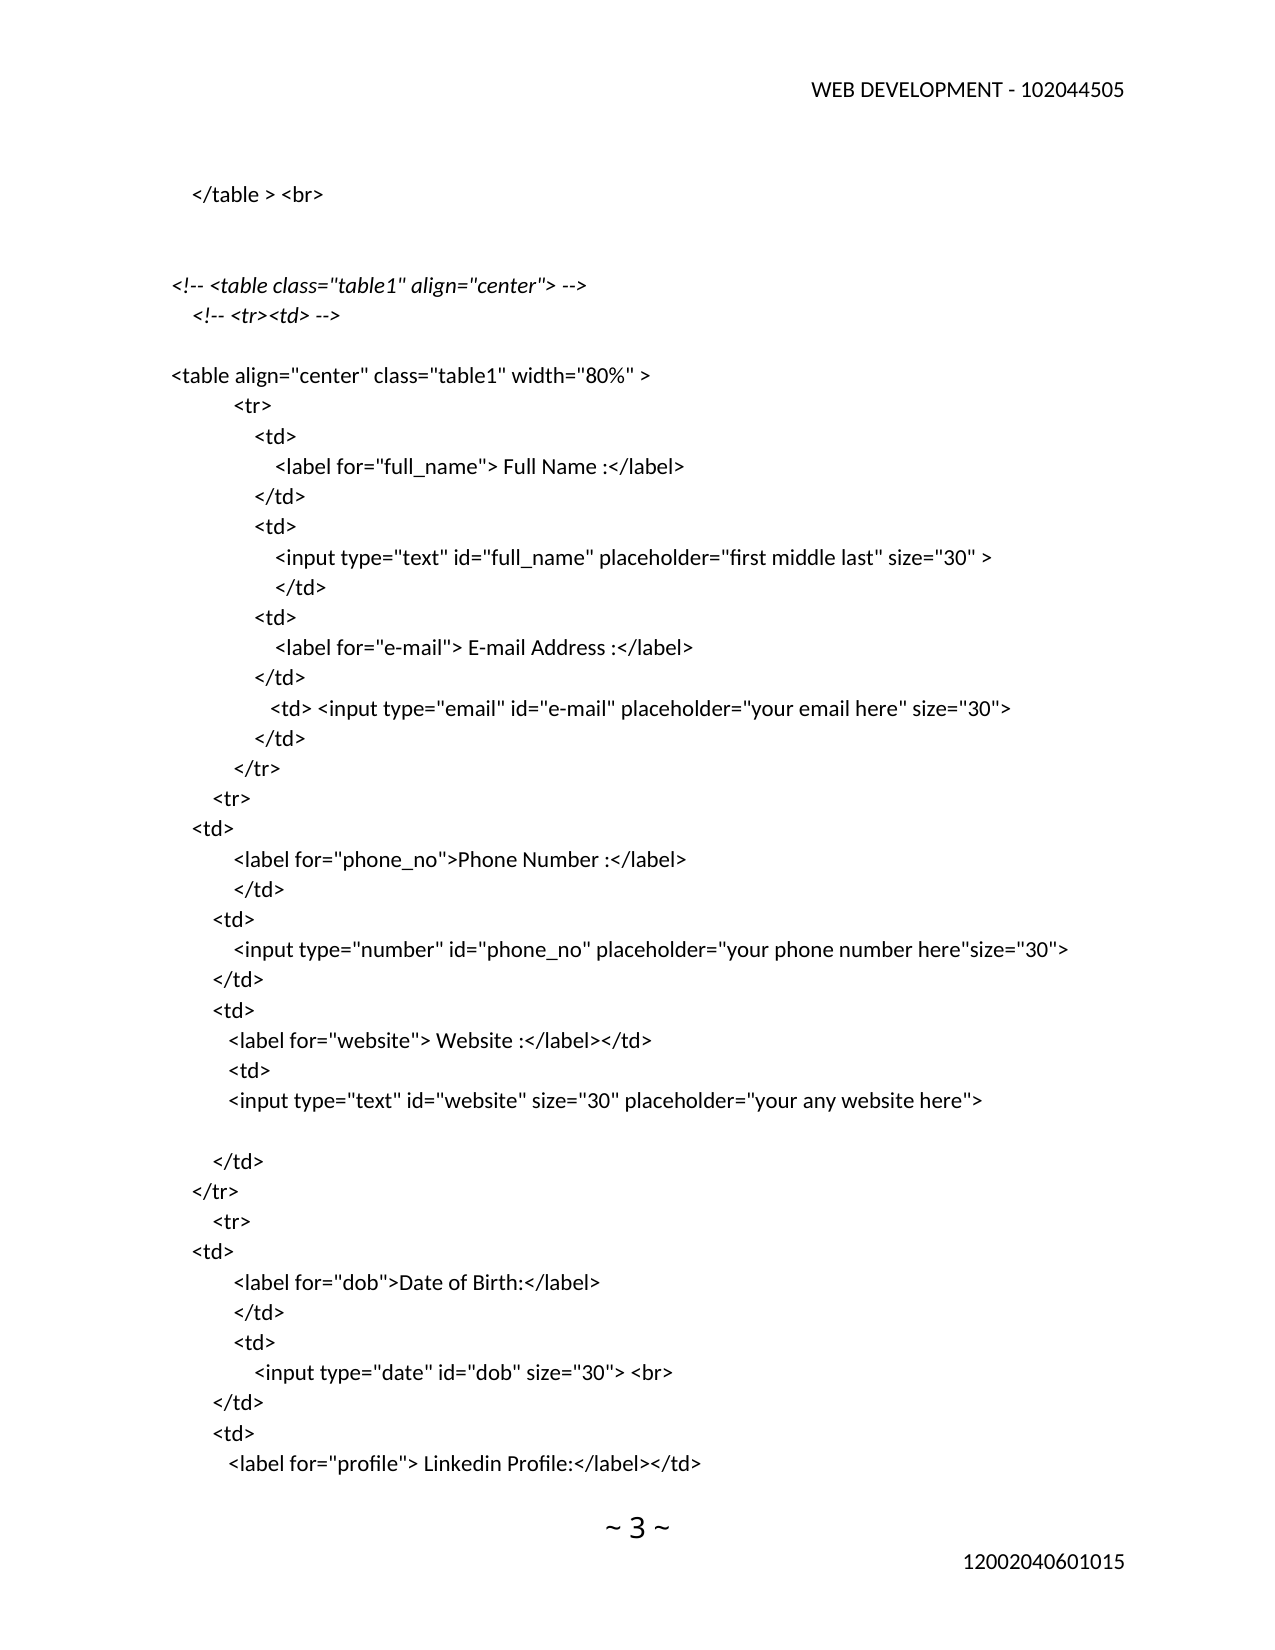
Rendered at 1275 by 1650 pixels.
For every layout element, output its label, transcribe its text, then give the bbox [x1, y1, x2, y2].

text <td> [150, 1328, 1125, 1356]
text </td> [150, 1388, 1125, 1417]
text <td> [150, 814, 1125, 843]
text </td> [150, 663, 1125, 692]
text <table align="center" class="table1" width="80%" > [150, 361, 1125, 389]
text </td> [150, 875, 1125, 903]
text <input type="text" id="website" size="30" placeholder="your any website here"> [150, 1086, 1125, 1114]
text <td> [150, 422, 1125, 450]
text <tr> [150, 392, 1125, 420]
text </td> [150, 482, 1125, 510]
text <tr> [150, 784, 1125, 812]
text </tr> [150, 754, 1125, 782]
text </table > <br> [150, 180, 1125, 208]
text <label for="e-mail"> E-mail Address :</label> [150, 633, 1125, 661]
text <label for="full_name"> Full Name :</label> [150, 452, 1125, 480]
text <td> [150, 905, 1125, 933]
text </td> [150, 573, 1125, 601]
text <td> [150, 603, 1125, 631]
text <td> [150, 1056, 1125, 1084]
text </td> [150, 1147, 1125, 1175]
text </td> [150, 724, 1125, 752]
text <label for="profile"> Linkedin Profile:</label></td> [150, 1449, 1125, 1477]
text <td> [150, 996, 1125, 1024]
text <label for="phone_no">Phone Number :</label> [150, 845, 1125, 873]
text <td> [150, 512, 1125, 541]
text <td> [150, 1419, 1125, 1447]
text <input type="date" id="dob" size="30"> <br> [150, 1358, 1125, 1386]
text <!-- <tr><td> --> [150, 301, 1125, 329]
text <label for="dob">Date of Birth:</label> [150, 1268, 1125, 1296]
text <input type="number" id="phone_no" placeholder="your phone number here"size="30"> [150, 935, 1125, 963]
text </td> [150, 1298, 1125, 1326]
text <input type="text" id="full_name" placeholder="first middle last" size="30" > [150, 543, 1125, 571]
text <tr> [150, 1207, 1125, 1235]
text </td> [150, 966, 1125, 994]
text </tr> [150, 1177, 1125, 1205]
text <td> [150, 1237, 1125, 1266]
text <label for="website"> Website :</label></td> [150, 1026, 1125, 1054]
text <!-- <table class="table1" align="center"> --> [150, 271, 1125, 299]
text <td> <input type="email" id="e-mail" placeholder="your email here" size="30"> [150, 694, 1125, 722]
